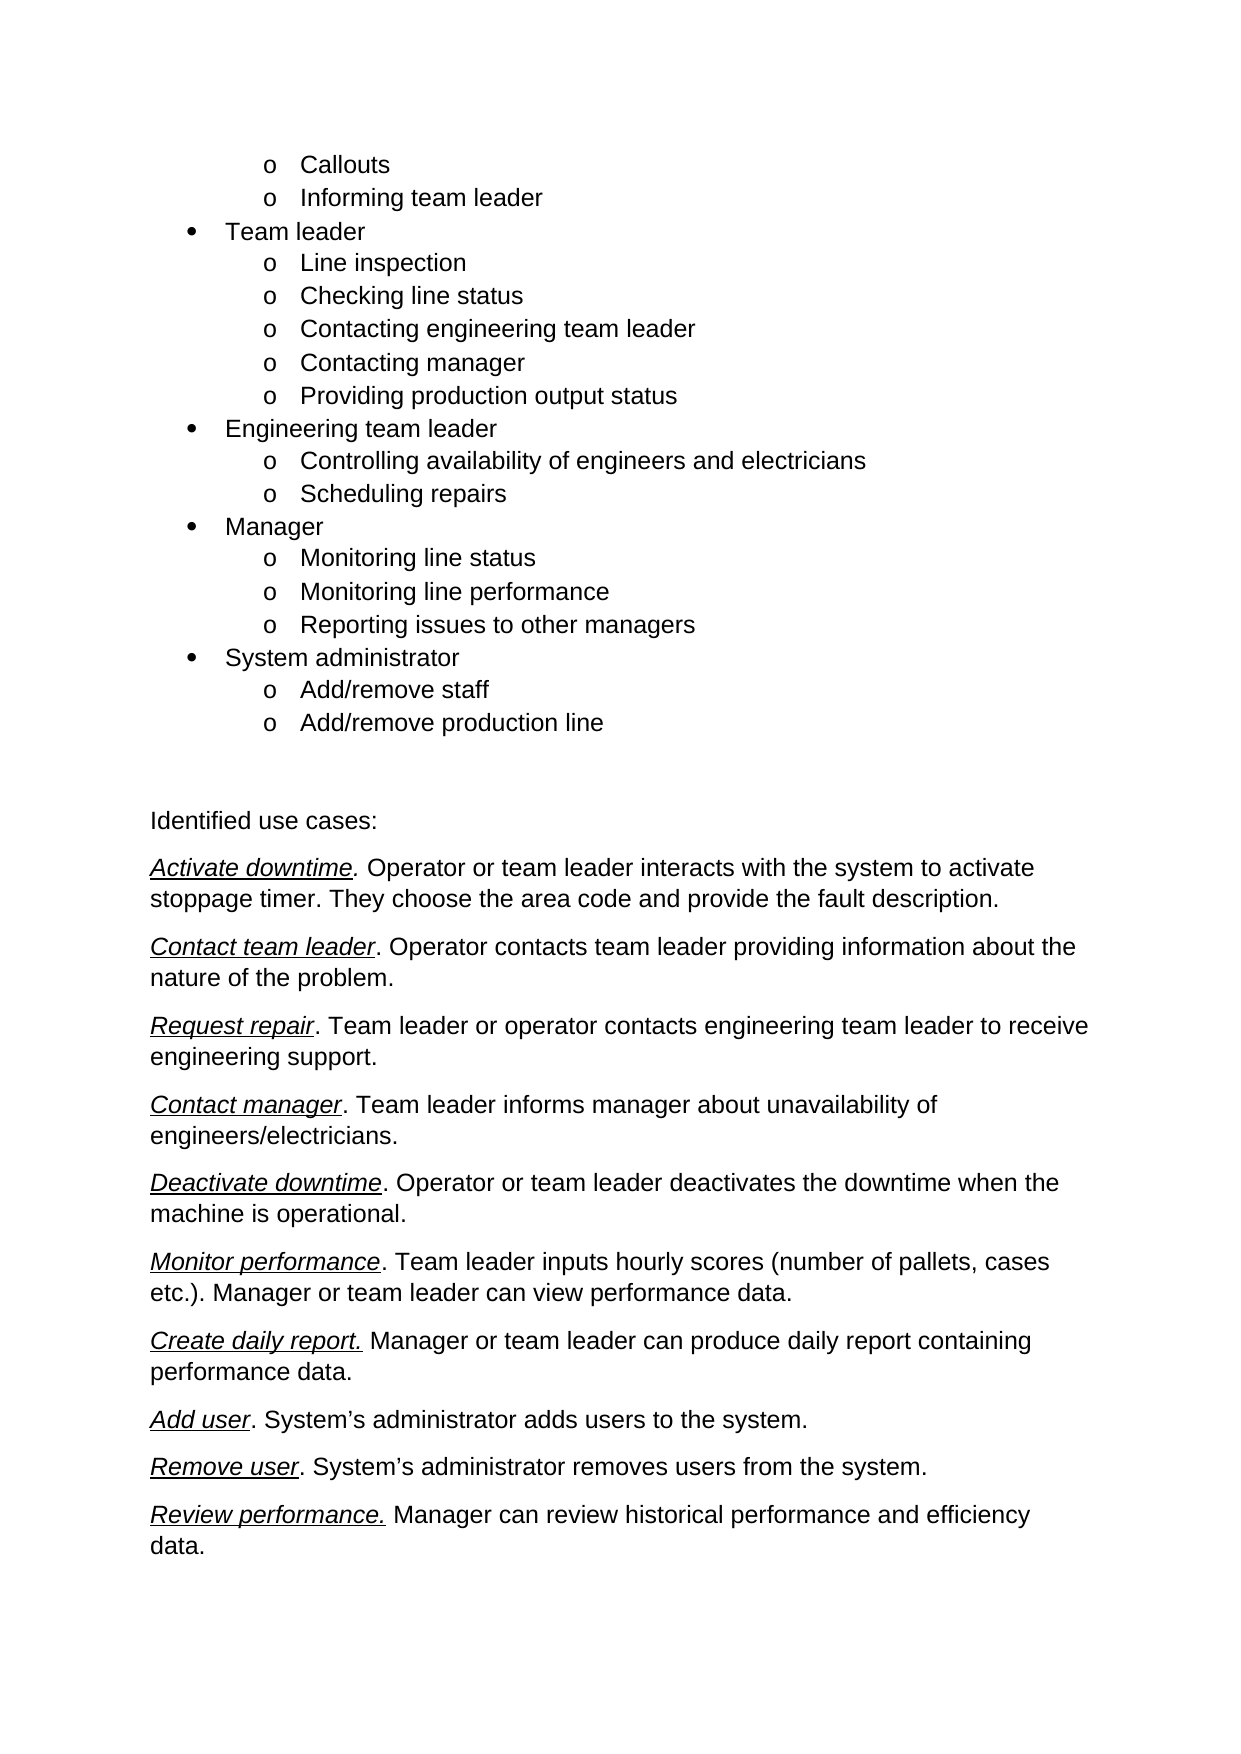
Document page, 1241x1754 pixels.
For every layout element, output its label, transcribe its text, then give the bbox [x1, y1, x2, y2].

list Controlling availability of engineers and electricians [262, 446, 1090, 477]
text Contact team leader. Operator contacts team leader providing information about the nature of the problem. [150, 932, 1090, 992]
list Monitoring line status [262, 543, 1090, 574]
list System administrator [187, 643, 1090, 672]
text Add user. System’s administrator adds users to the system. [150, 1404, 1090, 1433]
list Team leader [187, 217, 1090, 246]
list Line inspection [262, 248, 1090, 279]
text Deactivate downtime. Operator or team leader deactivates the downtime when the machine is operational. [150, 1168, 1090, 1228]
list Contacting manager [262, 348, 1090, 379]
text Review performance. Manager can review historical performance and efficiency data. [150, 1500, 1090, 1560]
list Informing team leader [262, 183, 1090, 214]
text Remove user. System’s administrator removes users from the system. [150, 1452, 1090, 1481]
text Request repair. Team leader or operator contacts engineering team leader to receive engineering support. [150, 1011, 1090, 1071]
list Add/remove staff [262, 674, 1090, 706]
list Add/remove production line [262, 708, 1090, 739]
list Callouts [262, 150, 1090, 181]
list Scheduling repairs [262, 479, 1090, 510]
text Activate downtime. Operator or team leader interacts with the system to activate stoppage timer. They choose the area code and provide the fault description. [150, 853, 1090, 913]
list Checking line status [262, 281, 1090, 312]
list Manager [187, 512, 1090, 541]
list Engineering team leader [187, 414, 1090, 443]
text Identified use cases: [150, 806, 1090, 834]
list Reporting issues to other managers [262, 610, 1090, 641]
list Providing production output status [262, 381, 1090, 412]
list Contacting engineering team leader [262, 314, 1090, 345]
text Create daily report. Manager or team leader can produce daily report containing performance data. [150, 1326, 1090, 1386]
list Monitoring line performance [262, 577, 1090, 608]
text Contact manager. Team leader informs manager about unavailability of engineers/electricians. [150, 1089, 1090, 1149]
text Monitor performance. Team leader inputs hourly scores (number of pallets, cases etc.). Manager or team leader can view performance data. [150, 1247, 1090, 1307]
